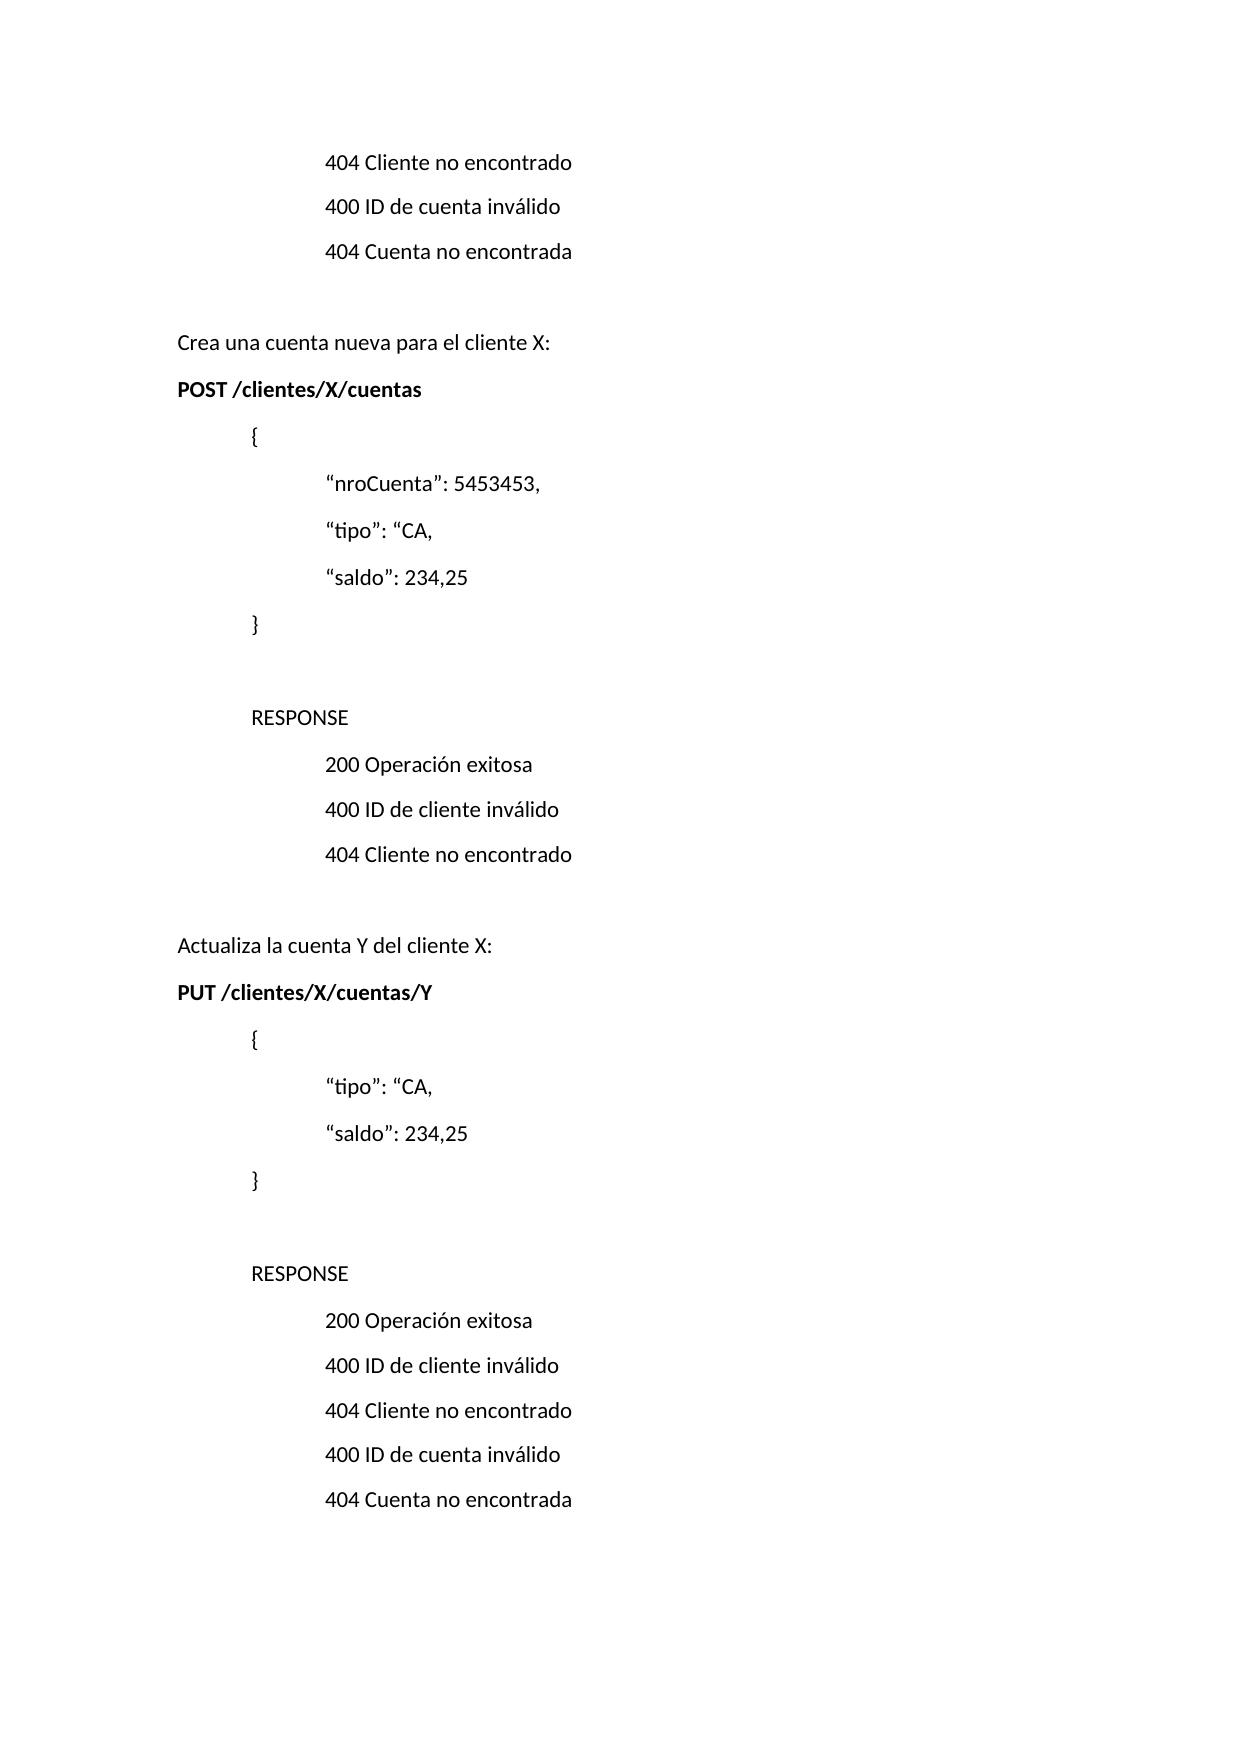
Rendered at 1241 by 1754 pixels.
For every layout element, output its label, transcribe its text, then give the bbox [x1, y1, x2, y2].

text “saldo”: 234,25 [177, 1119, 1063, 1147]
text PUT /clientes/X/cuentas/Y [177, 978, 1063, 1006]
text 200 Operación exitosa [177, 750, 1063, 778]
text POST /clientes/X/cuentas [177, 375, 1063, 403]
text RESPONSE [177, 1259, 1063, 1287]
text “nroCuenta”: 5453453, [177, 469, 1063, 497]
text 404 Cuenta no encontrada [177, 1485, 1063, 1513]
text “tipo”: “CA, [177, 1072, 1063, 1100]
text 404 Cliente no encontrado [177, 1396, 1063, 1424]
text Actualiza la cuenta Y del cliente X: [177, 931, 1063, 959]
text “saldo”: 234,25 [177, 563, 1063, 591]
text 404 Cliente no encontrado [177, 148, 1063, 176]
text 200 Operación exitosa [177, 1306, 1063, 1334]
text 400 ID de cuenta inválido [177, 1440, 1063, 1468]
text } [177, 610, 1063, 638]
text } [177, 1166, 1063, 1194]
text 400 ID de cliente inválido [177, 795, 1063, 823]
text Crea una cuenta nueva para el cliente X: [177, 328, 1063, 357]
text { [177, 422, 1063, 450]
text 400 ID de cuenta inválido [177, 192, 1063, 220]
text 400 ID de cliente inválido [177, 1351, 1063, 1379]
text 404 Cliente no encontrado [177, 840, 1063, 868]
text RESPONSE [177, 703, 1063, 732]
text { [177, 1025, 1063, 1053]
text “tipo”: “CA, [177, 516, 1063, 544]
text 404 Cuenta no encontrada [177, 237, 1063, 265]
